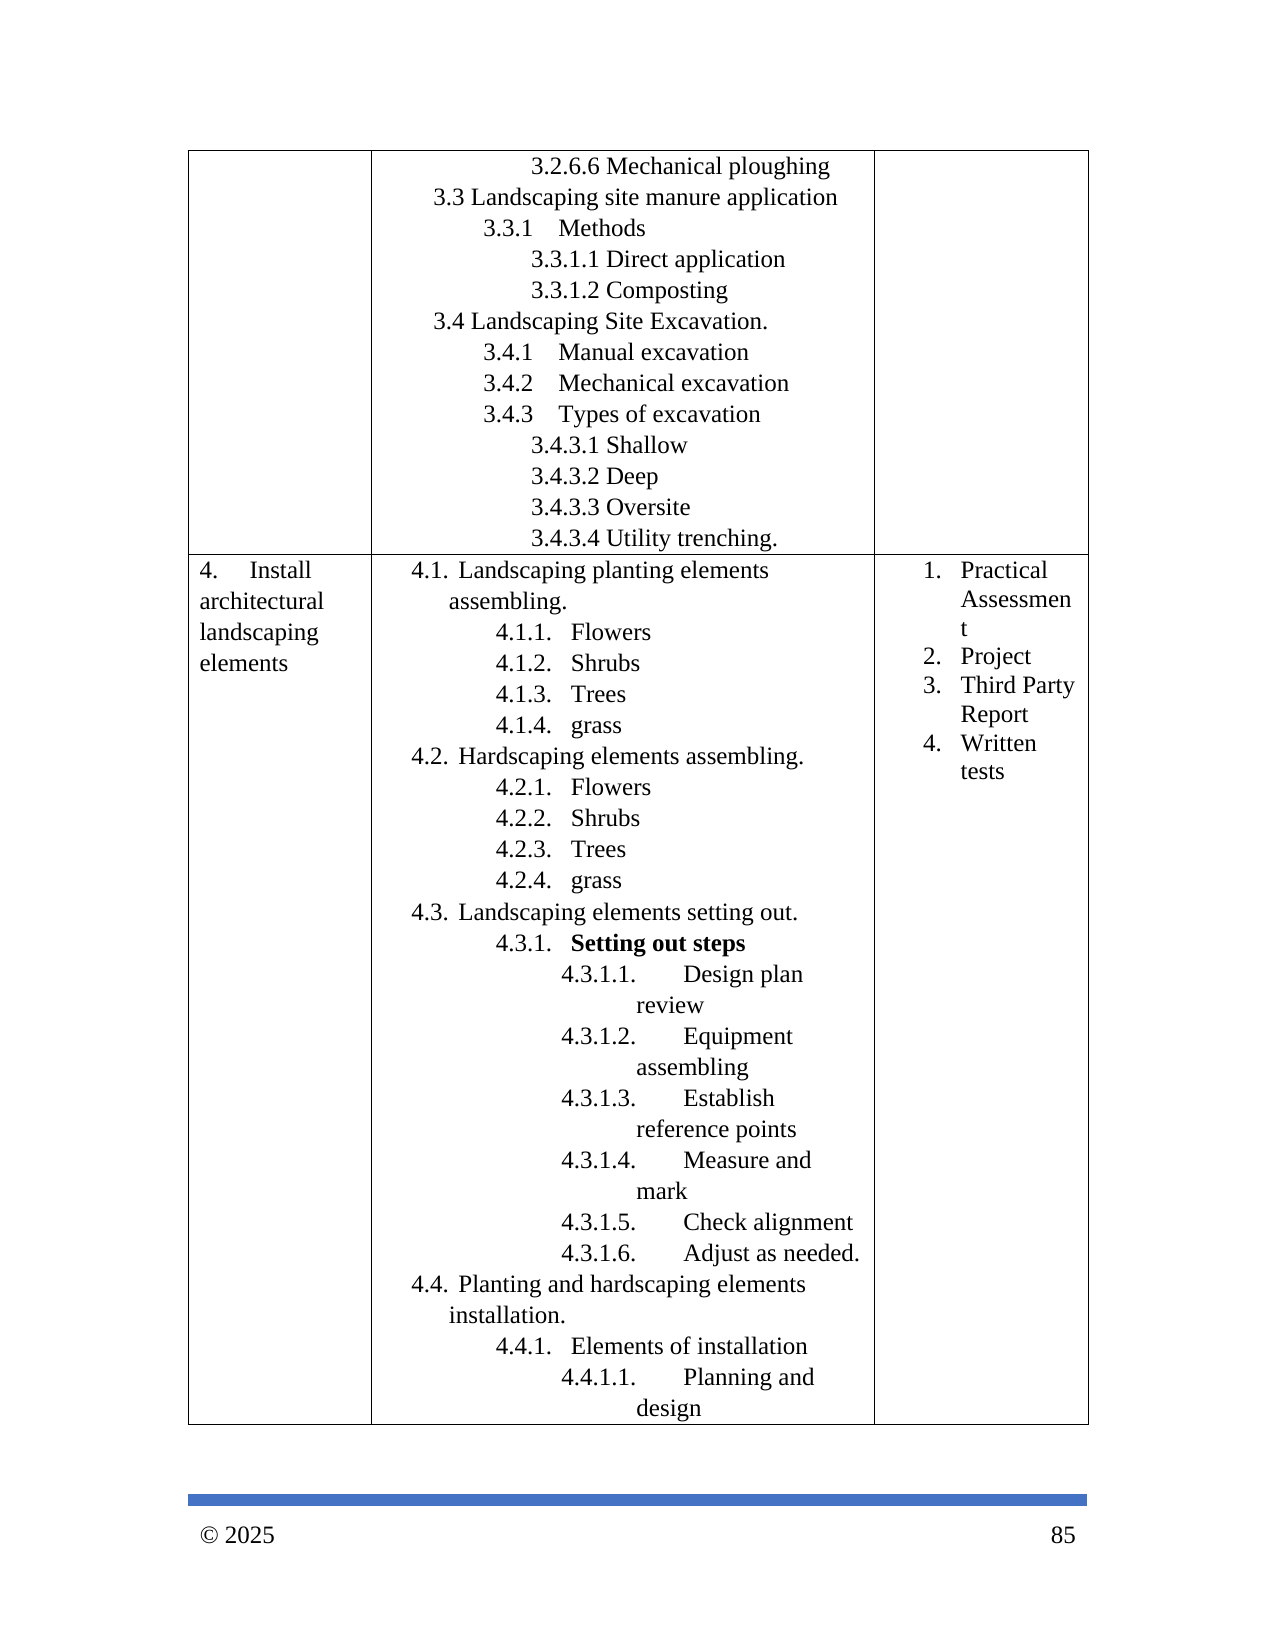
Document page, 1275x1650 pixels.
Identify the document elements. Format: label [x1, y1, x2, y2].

table_cell [372, 555, 874, 1424]
table_cell [189, 555, 371, 1424]
table_cell [875, 151, 1088, 554]
table_cell [189, 151, 371, 554]
table_cell [875, 555, 1088, 1424]
table_cell [372, 151, 874, 554]
